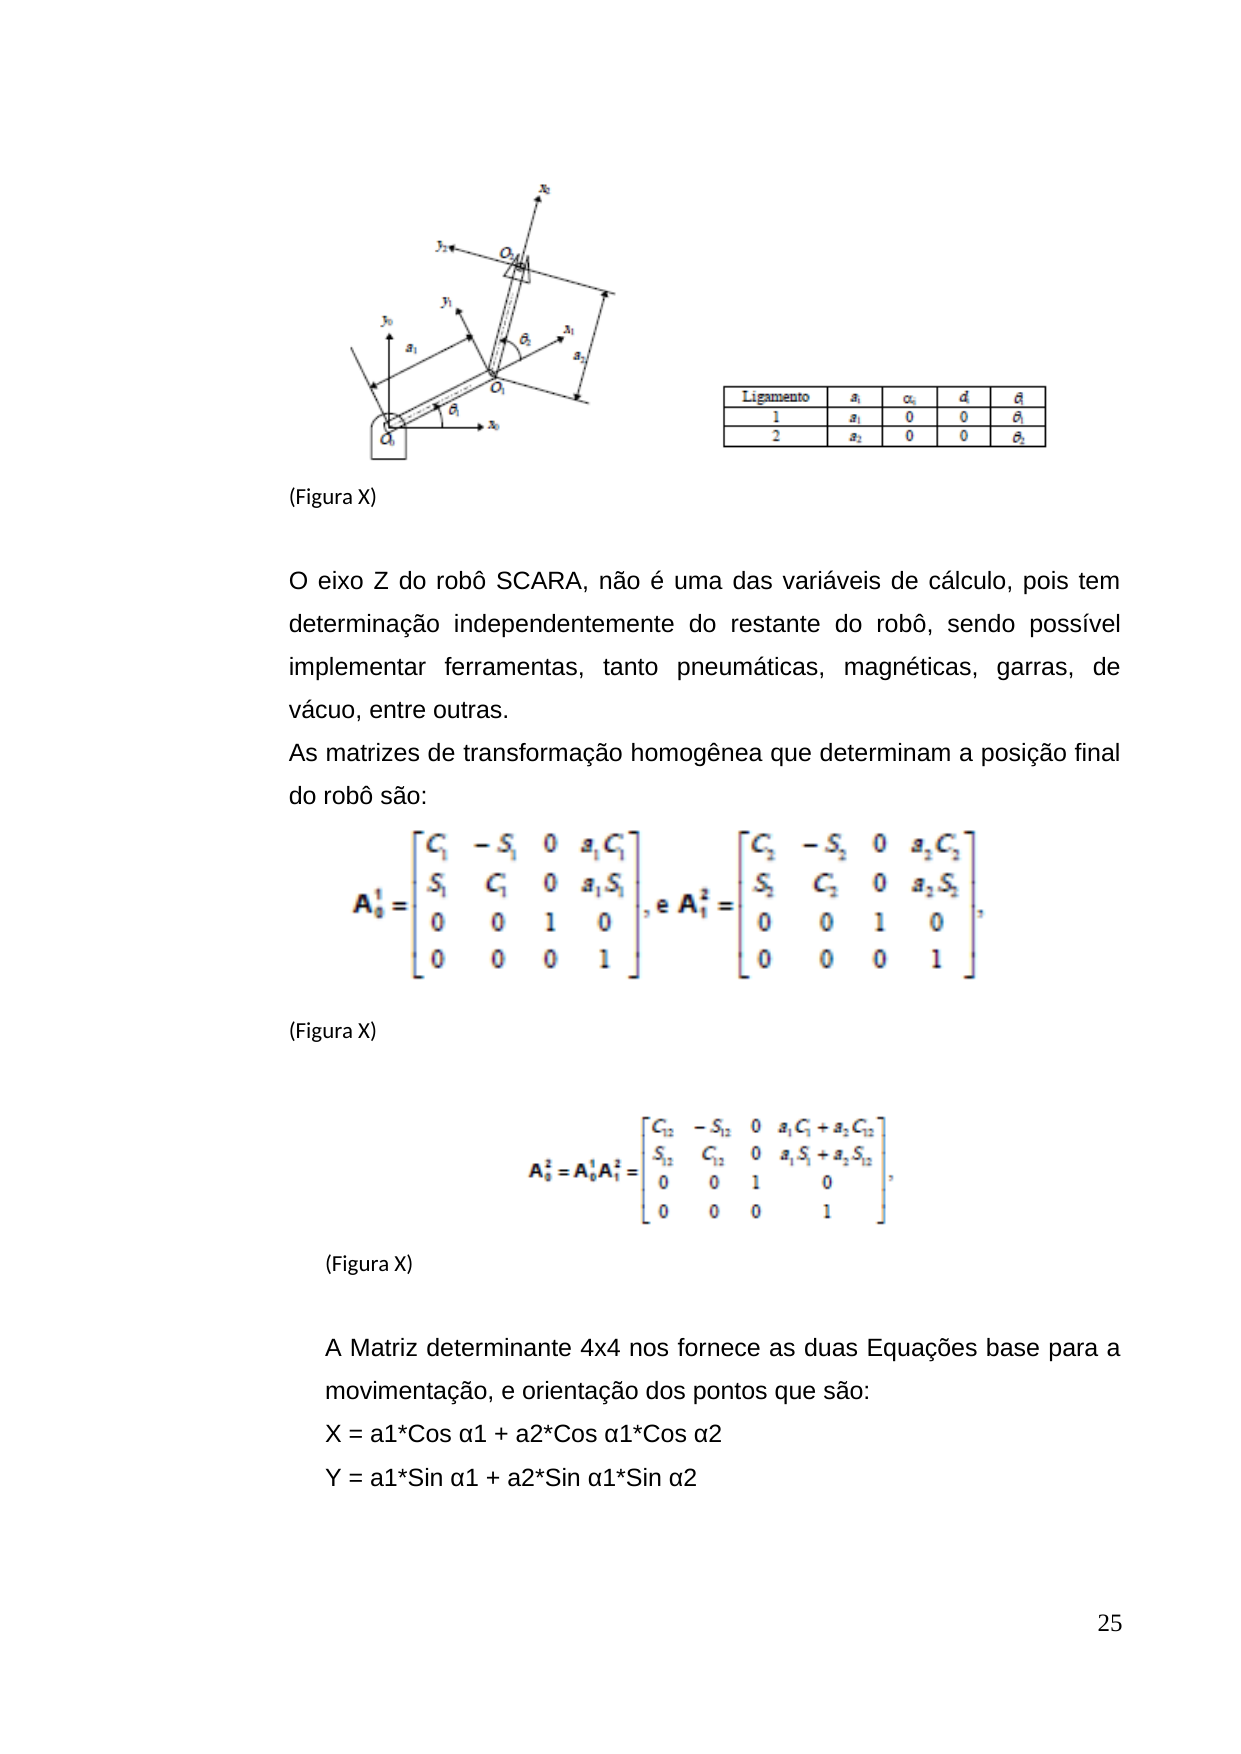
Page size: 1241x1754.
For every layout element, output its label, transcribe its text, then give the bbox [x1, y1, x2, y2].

list As matrizes de transformação homogênea que determinam a posição final do robô são: [288, 738, 1122, 810]
list O eixo Z do robô SCARA, não é uma das variáveis de cálculo, pois tem determinação independentemente do restante do robô, sendo possível implementar ferramentas, tanto pneumáticas, magnéticas, garras, de vácuo, entre outras. [288, 566, 1122, 724]
list (Figura X) [325, 1249, 1122, 1277]
list (Figura X) [288, 1017, 1122, 1044]
list Y = a1*Sin α1 + a2*Sin α1*Sin α2 [325, 1463, 1122, 1491]
list X = a1*Cos α1 + a2*Cos α1*Cos α2 [325, 1419, 1122, 1448]
list (Figura X) [288, 482, 1122, 510]
list A Matriz determinante 4x4 nos fornece as duas Equações base para a movimentação, e orientação dos pontos que são: [325, 1333, 1122, 1405]
